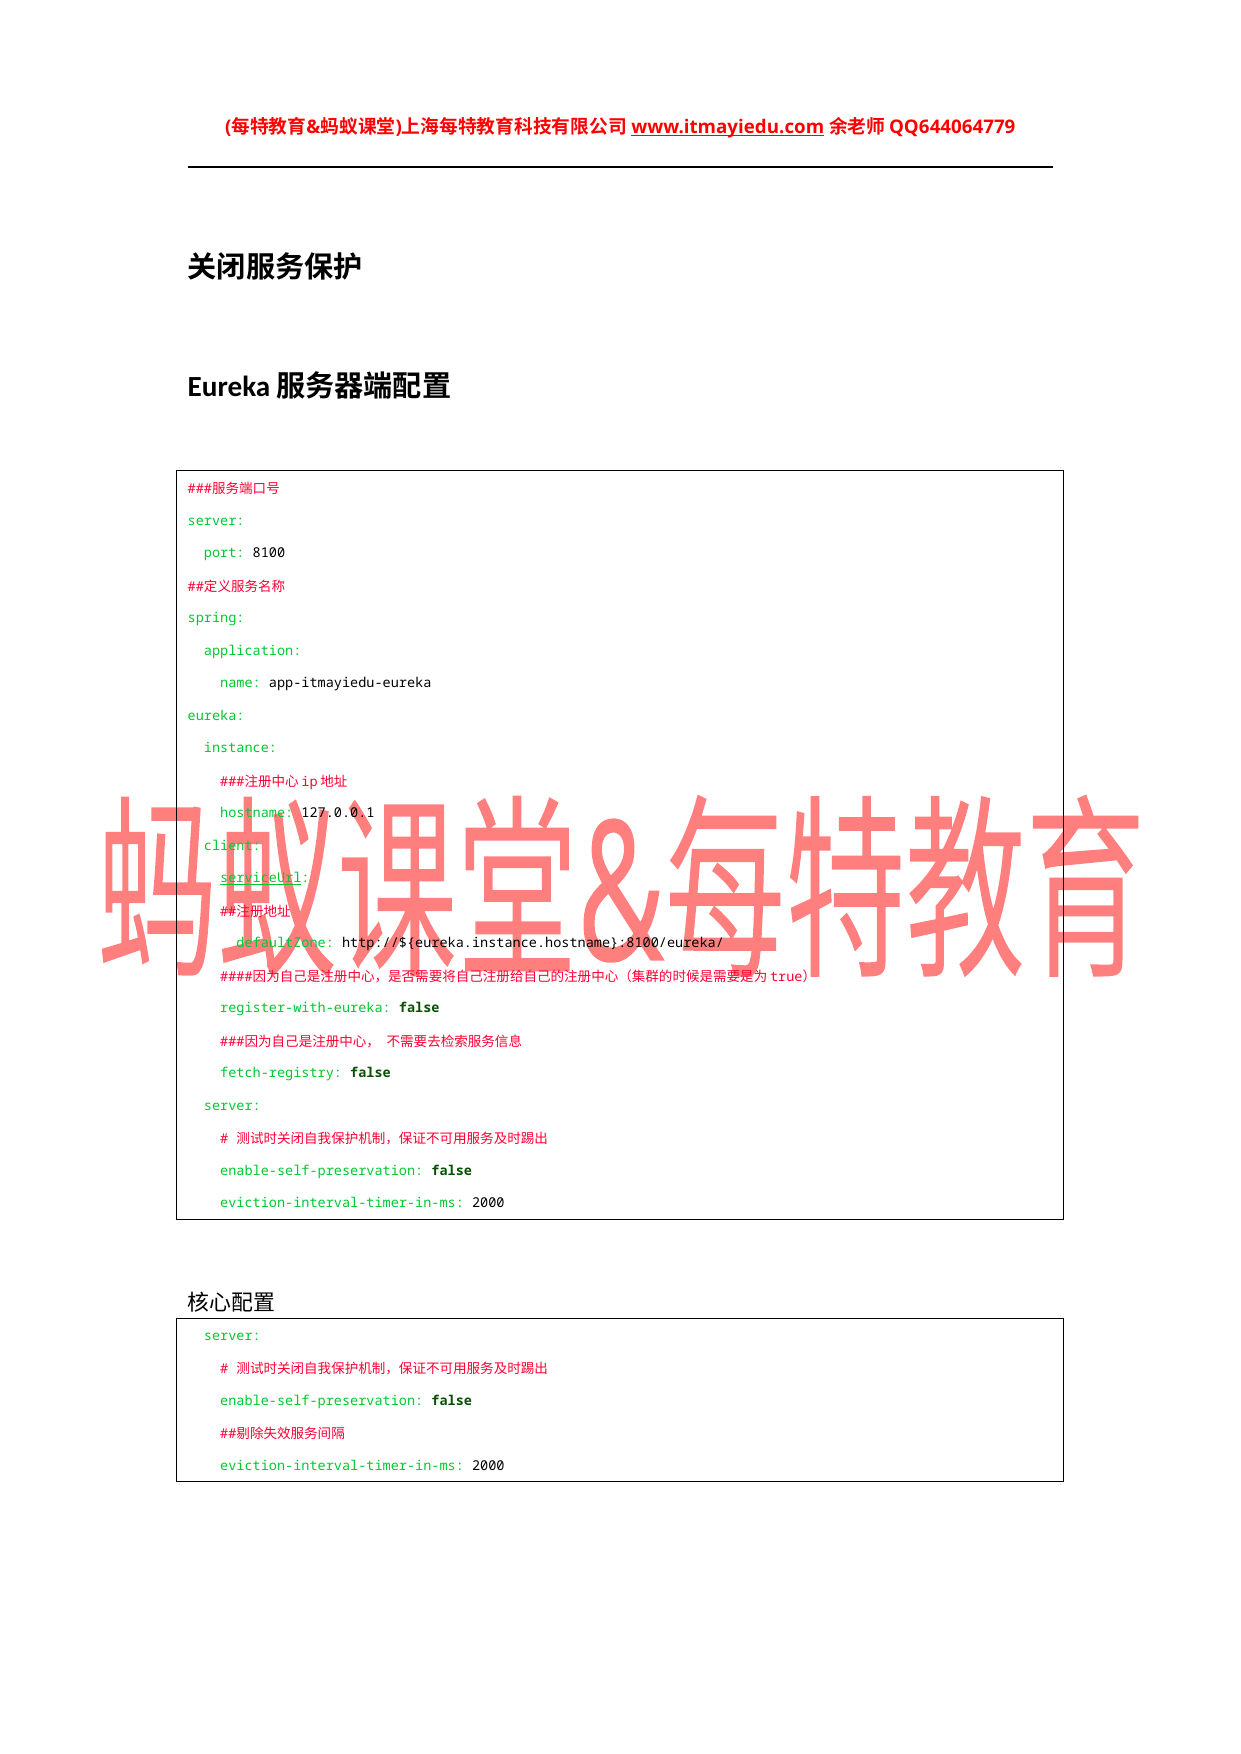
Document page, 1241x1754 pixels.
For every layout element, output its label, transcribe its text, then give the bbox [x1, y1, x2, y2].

table_header server: # 测试时关闭自我保护机制，保证不可用服务及时踢出 enable-self-preservation: false ##剔除失效服务间隔 eviction-interval-timer-in-ms: 2000 [177, 1319, 1063, 1481]
table_header ###服务端口号 server: port: 8100 ##定义服务名称 spring: application: name: app-itmayiedu-eureka eureka: instance: ###注册中心ip地址 hostname: 127.0.0.1 client: serviceUrl: ##注册地址 defaultZone: http://${eureka.instance.hostname}:8100/eureka/ ####因为自己是注册中心，是否需要将自己注册给自己的注册中心（集群的时候是需要是为true） register-with-eureka: false ###因为自己是注册中心， 不需要去检索服务信息 fetch-registry: false server: # 测试时关闭自我保护机制，保证不可用服务及时踢出 enable-self-preservation: false eviction-interval-timer-in-ms: 2000 [177, 471, 1063, 1219]
subtitle 关闭服务保护 [187, 233, 1053, 298]
subtitle Eureka服务器端配置 [187, 351, 1053, 416]
text 核心配置 [187, 1285, 1053, 1317]
